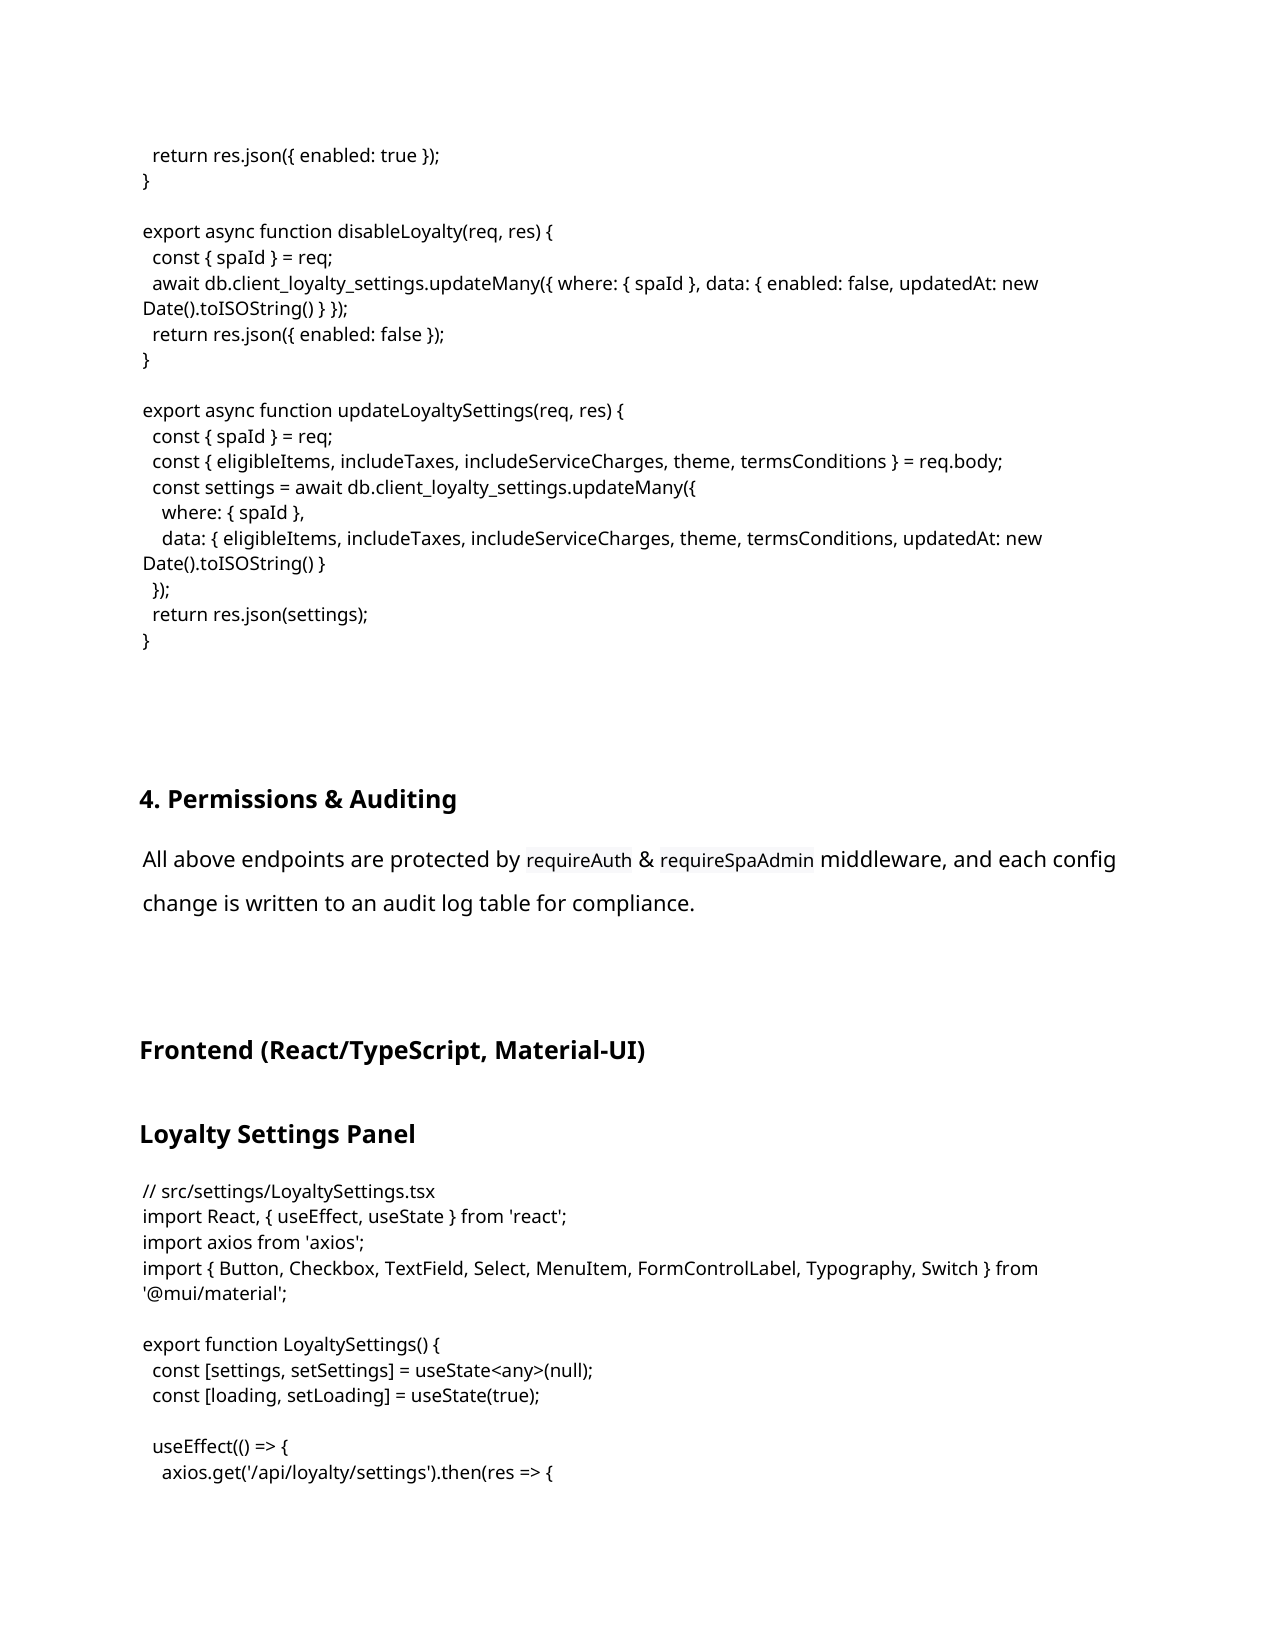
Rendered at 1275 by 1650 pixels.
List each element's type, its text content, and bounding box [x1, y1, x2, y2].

text Loyalty Settings Panel [139, 1116, 1133, 1150]
text Frontend (React/TypeScript, Material-UI) [139, 1032, 1133, 1067]
text 4. Permissions & Auditing [139, 782, 1133, 816]
text All above endpoints are protected by requireAuth & requireSpaAdmin middleware, and each config change is written to an audit log table for compliance. [142, 844, 1133, 918]
